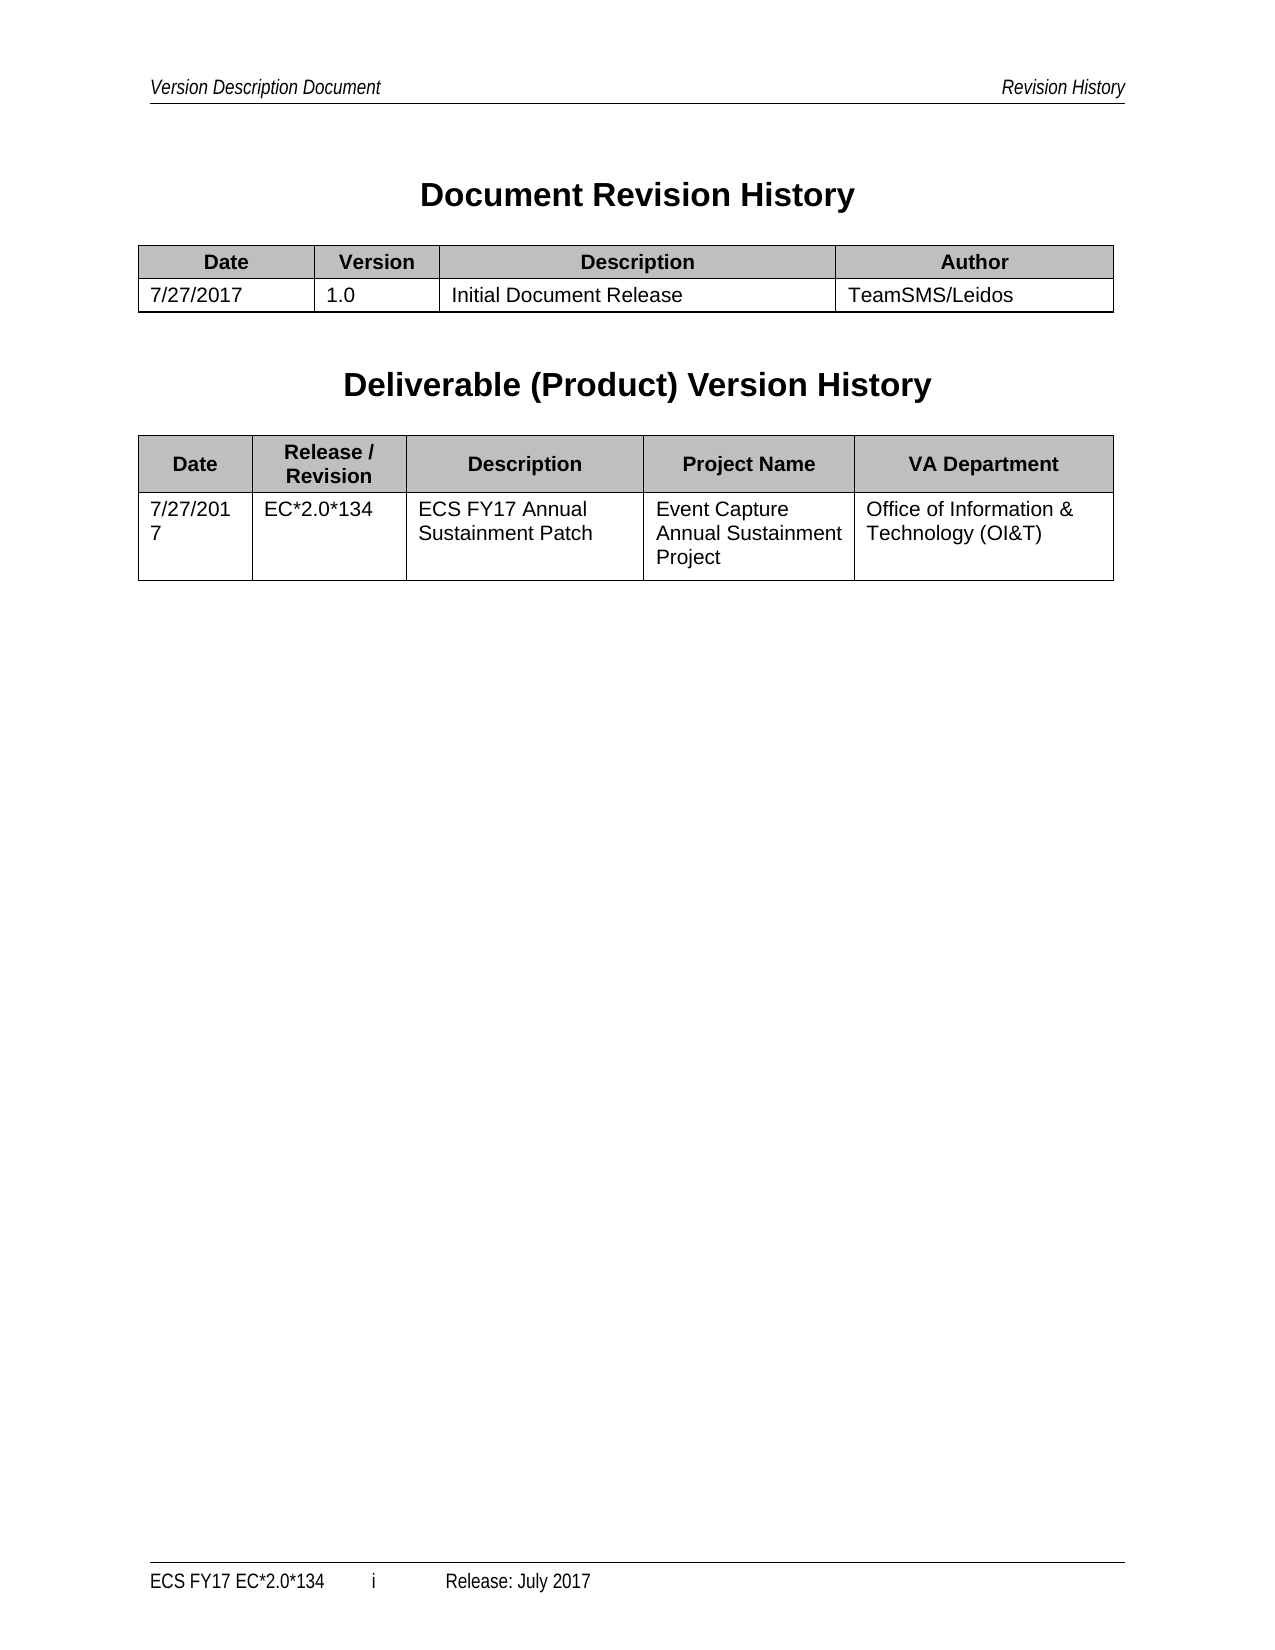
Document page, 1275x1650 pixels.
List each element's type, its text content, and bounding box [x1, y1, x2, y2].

table_header Release / Revision [253, 436, 406, 492]
table_cell Event Capture Annual Sustainment Project [644, 493, 854, 580]
subtitle Document Revision History [150, 175, 1125, 213]
table_header Date [139, 246, 314, 278]
table_cell 7/27/2017 [139, 279, 314, 311]
table_cell 7/27/2017 [139, 493, 252, 580]
table_header Project Name [644, 436, 854, 492]
table_header Description [407, 436, 643, 492]
subtitle Deliverable (Product) Version History [150, 365, 1125, 403]
table_cell EC*2.0*134 [253, 493, 406, 580]
table_cell Office of Information & Technology (OI&T) [855, 493, 1113, 580]
table_header VA Department [855, 436, 1113, 492]
table_cell Initial Document Release [440, 279, 835, 311]
table_cell TeamSMS/Leidos [836, 279, 1113, 311]
table_cell 1.0 [315, 279, 439, 311]
table_header Date [139, 436, 252, 492]
table_header Version [315, 246, 439, 278]
table_header Description [440, 246, 835, 278]
table_cell ECS FY17 Annual Sustainment Patch [407, 493, 643, 580]
table_header Author [836, 246, 1113, 278]
